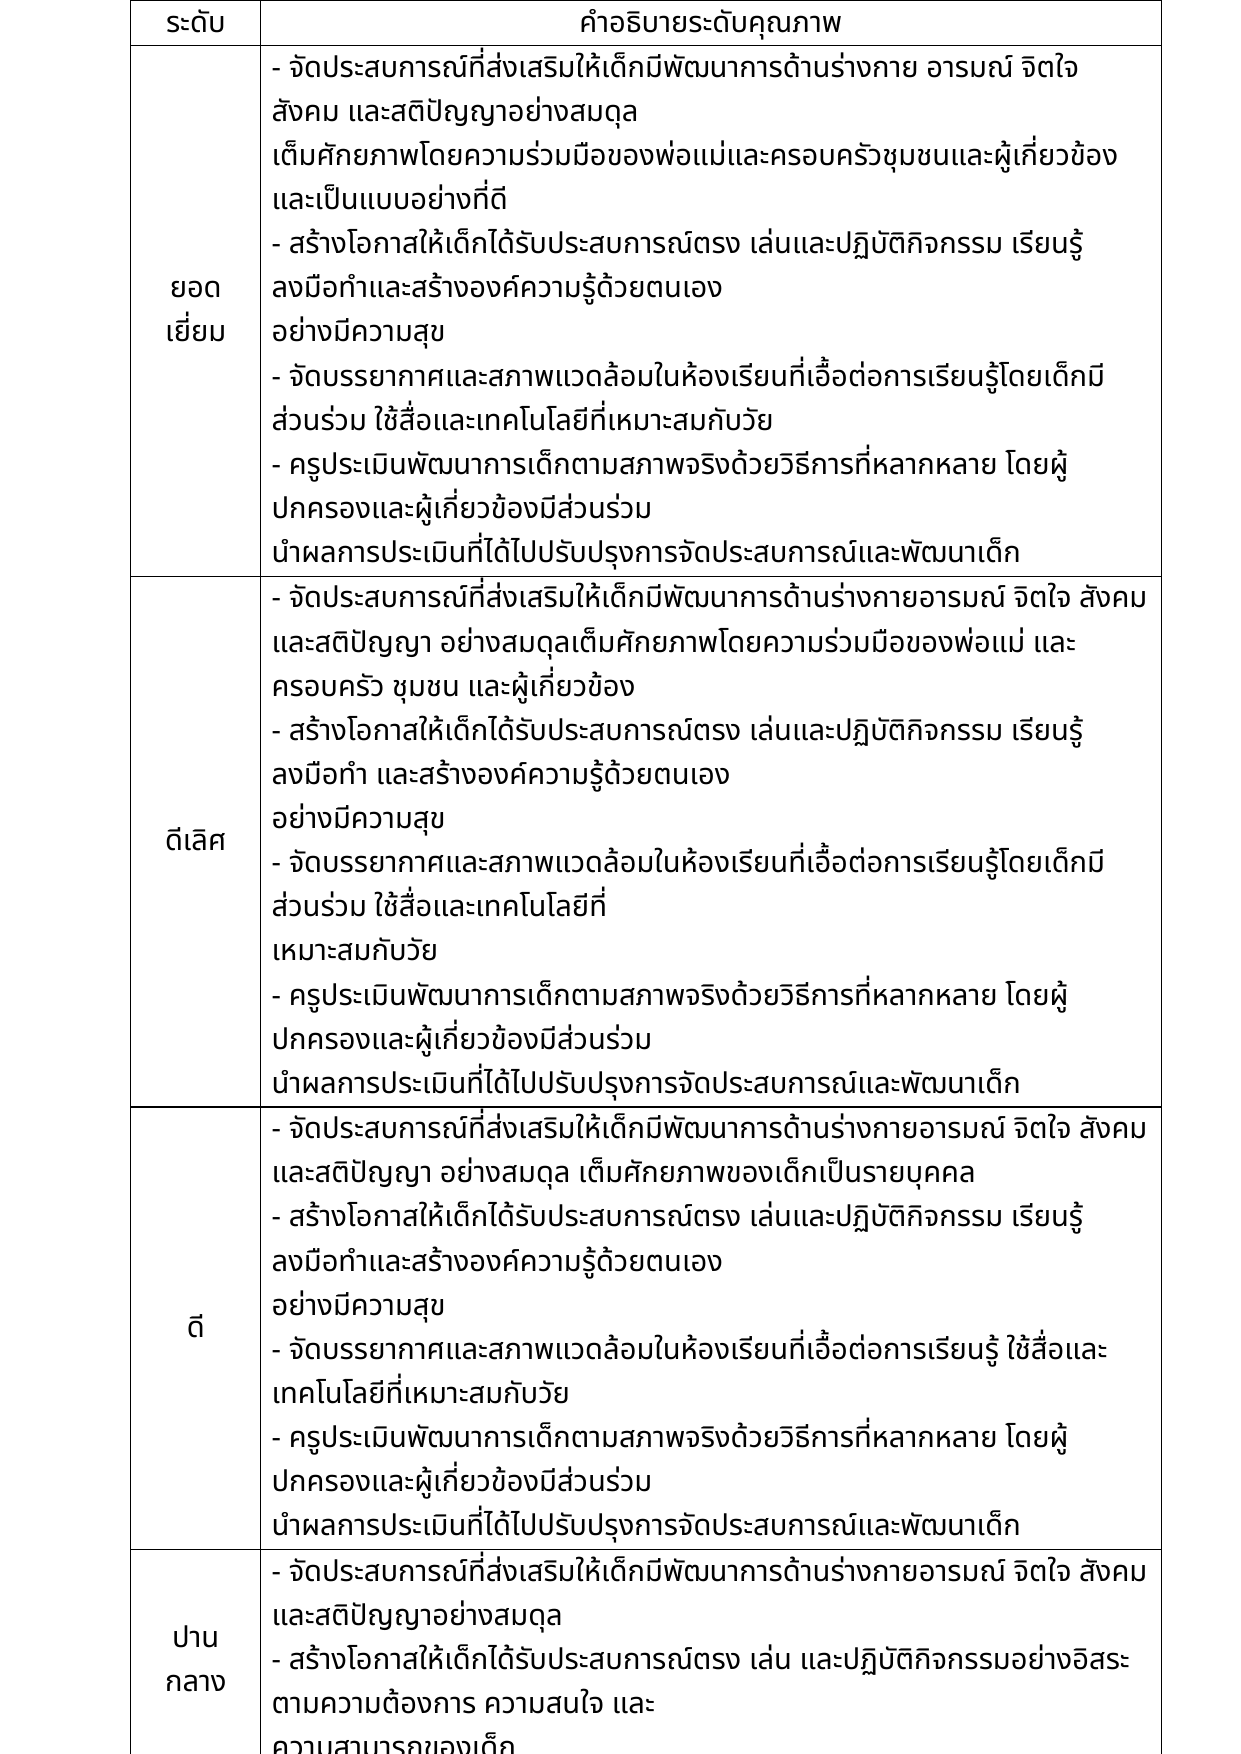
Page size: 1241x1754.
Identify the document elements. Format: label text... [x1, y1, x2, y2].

table_header ระดับ [131, 1, 260, 45]
table_cell ปานกลาง [131, 1550, 260, 1754]
table_cell ยอดเยี่ยม [131, 46, 260, 576]
table_cell - จัดประสบการณ์ที่ส่งเสริมให้เด็กมีพัฒนาการด้านร่างกายอารมณ์ จิตใจ สังคม และสติปัญญา อย่างสมดุล เต็มศักยภาพของเด็กเป็นรายบุคคล - สร้างโอกาสให้เด็กได้รับประสบการณ์ตรง เล่นและปฏิบัติกิจกรรม เรียนรู้ลงมือทำและสร้างองค์ความรู้ด้วยตนเอง อย่างมีความสุข - จัดบรรยากาศและสภาพแวดล้อมในห้องเรียนที่เอื้อต่อการเรียนรู้ ใช้สื่อและเทคโนโลยีที่เหมาะสมกับวัย - ครูประเมินพัฒนาการเด็กตามสภาพจริงด้วยวิธีการที่หลากหลาย โดยผู้ปกครองและผู้เกี่ยวข้องมีส่วนร่วม นำผลการประเมินที่ได้ไปปรับปรุงการจัดประสบการณ์และพัฒนาเด็ก [261, 1108, 1161, 1549]
table_cell ดีเลิศ [131, 577, 260, 1106]
table_header คำอธิบายระดับคุณภาพ [261, 1, 1161, 45]
table_cell - จัดประสบการณ์ที่ส่งเสริมให้เด็กมีพัฒนาการด้านร่างกาย อารมณ์ จิตใจ สังคม และสติปัญญาอย่างสมดุล เต็มศักยภาพโดยความร่วมมือของพ่อแม่และครอบครัวชุมชนและผู้เกี่ยวข้อง และเป็นแบบอย่างที่ดี - สร้างโอกาสให้เด็กได้รับประสบการณ์ตรง เล่นและปฏิบัติกิจกรรม เรียนรู้ลงมือทำและสร้างองค์ความรู้ด้วยตนเอง อย่างมีความสุข - จัดบรรยากาศและสภาพแวดล้อมในห้องเรียนที่เอื้อต่อการเรียนรู้โดยเด็กมีส่วนร่วม ใช้สื่อและเทคโนโลยีที่เหมาะสมกับวัย - ครูประเมินพัฒนาการเด็กตามสภาพจริงด้วยวิธีการที่หลากหลาย โดยผู้ปกครองและผู้เกี่ยวข้องมีส่วนร่วม นำผลการประเมินที่ได้ไปปรับปรุงการจัดประสบการณ์และพัฒนาเด็ก [261, 46, 1161, 576]
table_cell - จัดประสบการณ์ที่ส่งเสริมให้เด็กมีพัฒนาการด้านร่างกายอารมณ์ จิตใจ สังคม และสติปัญญา อย่างสมดุลเต็มศักยภาพโดยความร่วมมือของพ่อแม่ และครอบครัว ชุมชน และผู้เกี่ยวข้อง - สร้างโอกาสให้เด็กได้รับประสบการณ์ตรง เล่นและปฏิบัติกิจกรรม เรียนรู้ลงมือทำ และสร้างองค์ความรู้ด้วยตนเอง อย่างมีความสุข - จัดบรรยากาศและสภาพแวดล้อมในห้องเรียนที่เอื้อต่อการเรียนรู้โดยเด็กมีส่วนร่วม ใช้สื่อและเทคโนโลยีที่ เหมาะสมกับวัย - ครูประเมินพัฒนาการเด็กตามสภาพจริงด้วยวิธีการที่หลากหลาย โดยผู้ปกครองและผู้เกี่ยวข้องมีส่วนร่วม นำผลการประเมินที่ได้ไปปรับปรุงการจัดประสบการณ์และพัฒนาเด็ก [261, 577, 1161, 1106]
table_cell ดี [131, 1108, 260, 1549]
table_cell - จัดประสบการณ์ที่ส่งเสริมให้เด็กมีพัฒนาการด้านร่างกายอารมณ์ จิตใจ สังคม และสติปัญญาอย่างสมดุล - สร้างโอกาสให้เด็กได้รับประสบการณ์ตรง เล่น และปฏิบัติกิจกรรมอย่างอิสระตามความต้องการ ความสนใจ และ ความสามารถของเด็ก [261, 1550, 1161, 1754]
